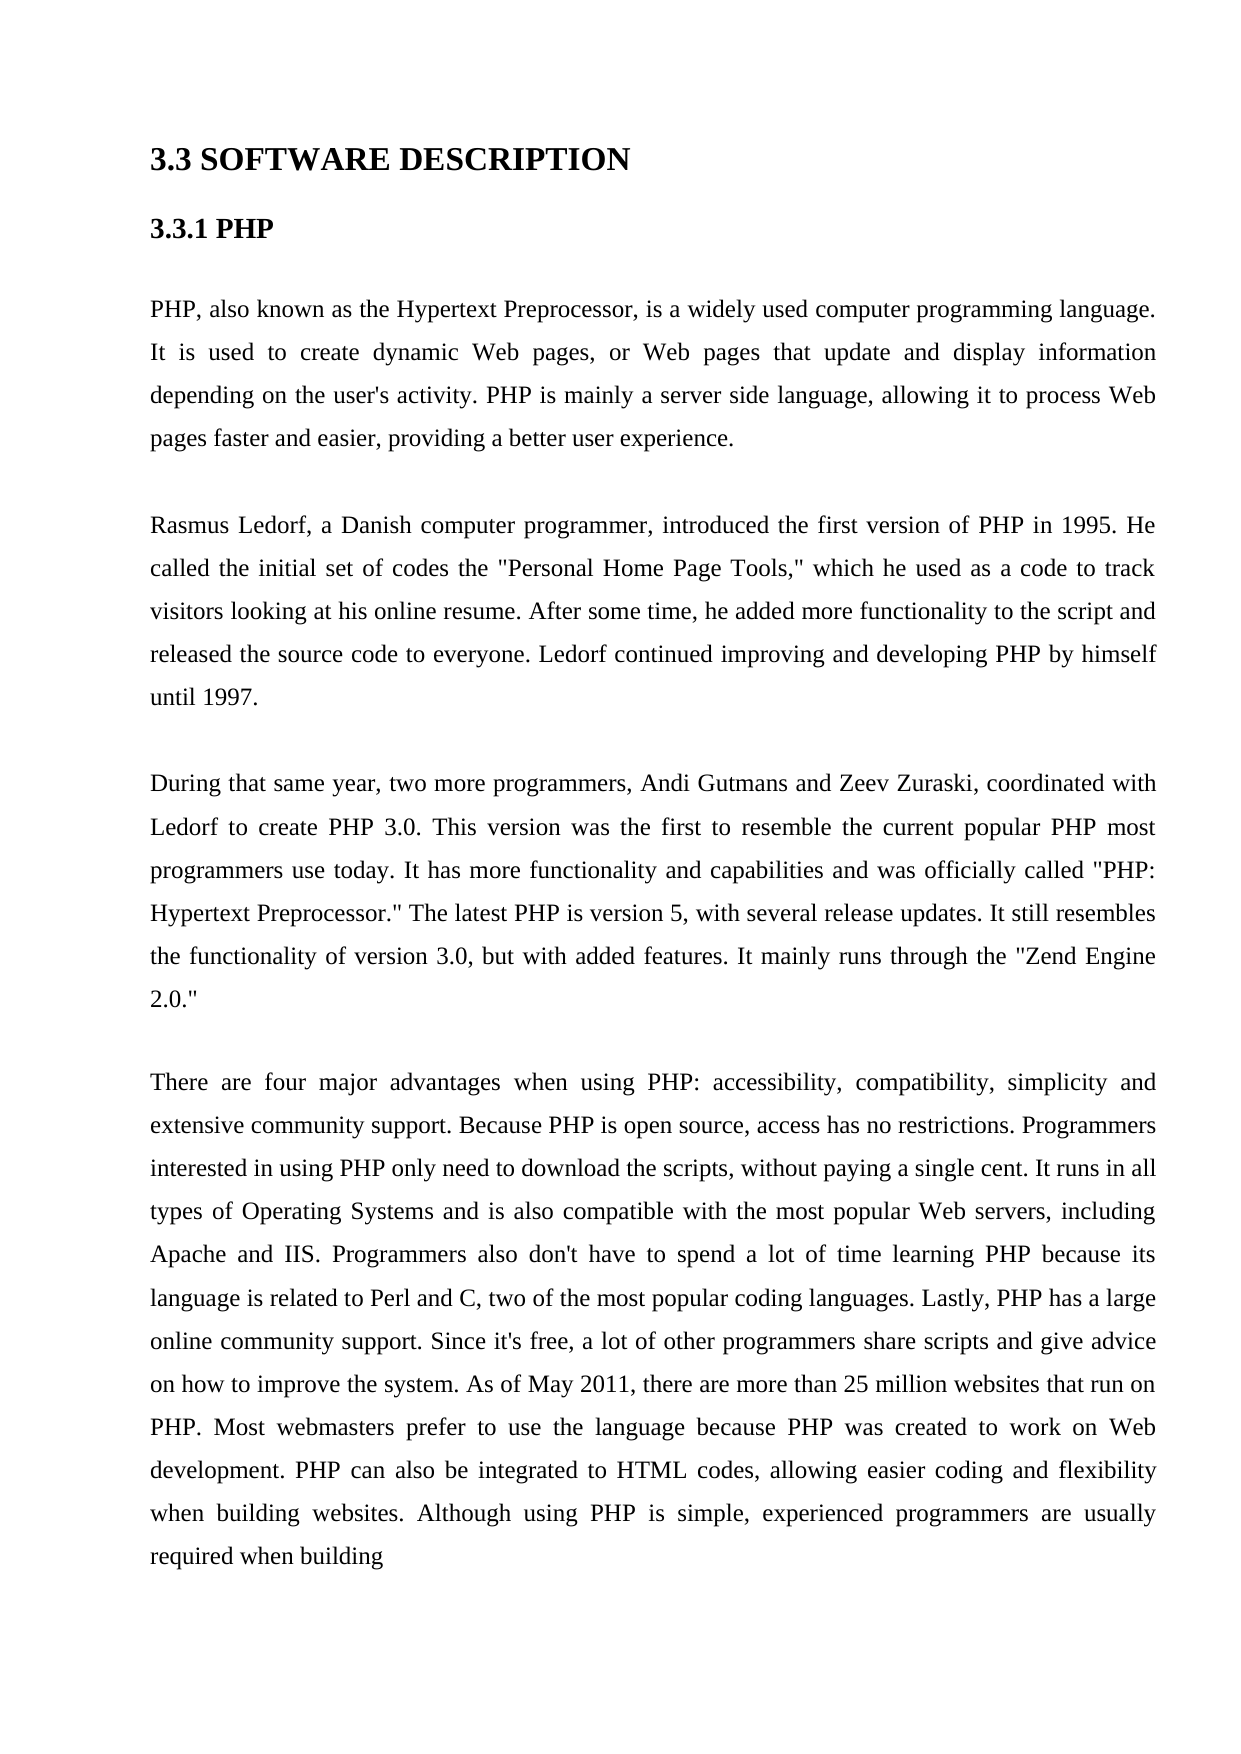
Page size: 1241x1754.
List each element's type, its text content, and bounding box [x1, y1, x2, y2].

text During that same year, two more programmers, Andi Gutmans and Zeev Zuraski, coordinated with Ledorf to create PHP 3.0. This version was the first to resemble the current popular PHP most programmers use today. It has more functionality and capabilities and was officially called "PHP: Hypertext Preprocessor." The latest PHP is version 5, with several release updates. It still resembles the functionality of version 3.0, but with added features. It mainly runs through the "Zend Engine 2.0." [150, 768, 1157, 1013]
text PHP, also known as the Hypertext Preprocessor, is a widely used computer programming language. It is used to create dynamic Web pages, or Web pages that update and display information depending on the user's activity. PHP is mainly a server side language, allowing it to process Web pages faster and easier, providing a better user experience. [150, 294, 1157, 452]
text 3.3 SOFTWARE DESCRIPTION [150, 139, 1157, 177]
text There are four major advantages when using PHP: accessibility, compatibility, simplicity and extensive community support. Because PHP is open source, access has no restrictions. Programmers interested in using PHP only need to download the scripts, without paying a single cent. It runs in all types of Operating Systems and is also compatible with the most popular Web servers, including Apache and IIS. Programmers also don't have to spend a lot of time learning PHP because its language is related to Perl and C, two of the most popular coding languages. Lastly, PHP has a large online community support. Since it's free, a lot of other programmers share scripts and give advice on how to improve the system. As of May 2011, there are more than 25 million websites that run on PHP. Most webmasters prefer to use the language because PHP was created to work on Web development. PHP can also be integrated to HTML codes, allowing easier coding and flexibility when building websites. Although using PHP is simple, experienced programmers are usually required when building [150, 1067, 1157, 1570]
text Rasmus Ledorf, a Danish computer programmer, introduced the first version of PHP in 1995. He called the initial set of codes the "Personal Home Page Tools," which he used as a code to track visitors looking at his online resume. After some time, he added more functionality to the script and released the source code to everyone. Ledorf continued improving and developing PHP by himself until 1997. [150, 510, 1157, 711]
text 3.3.1 PHP [150, 211, 1157, 244]
